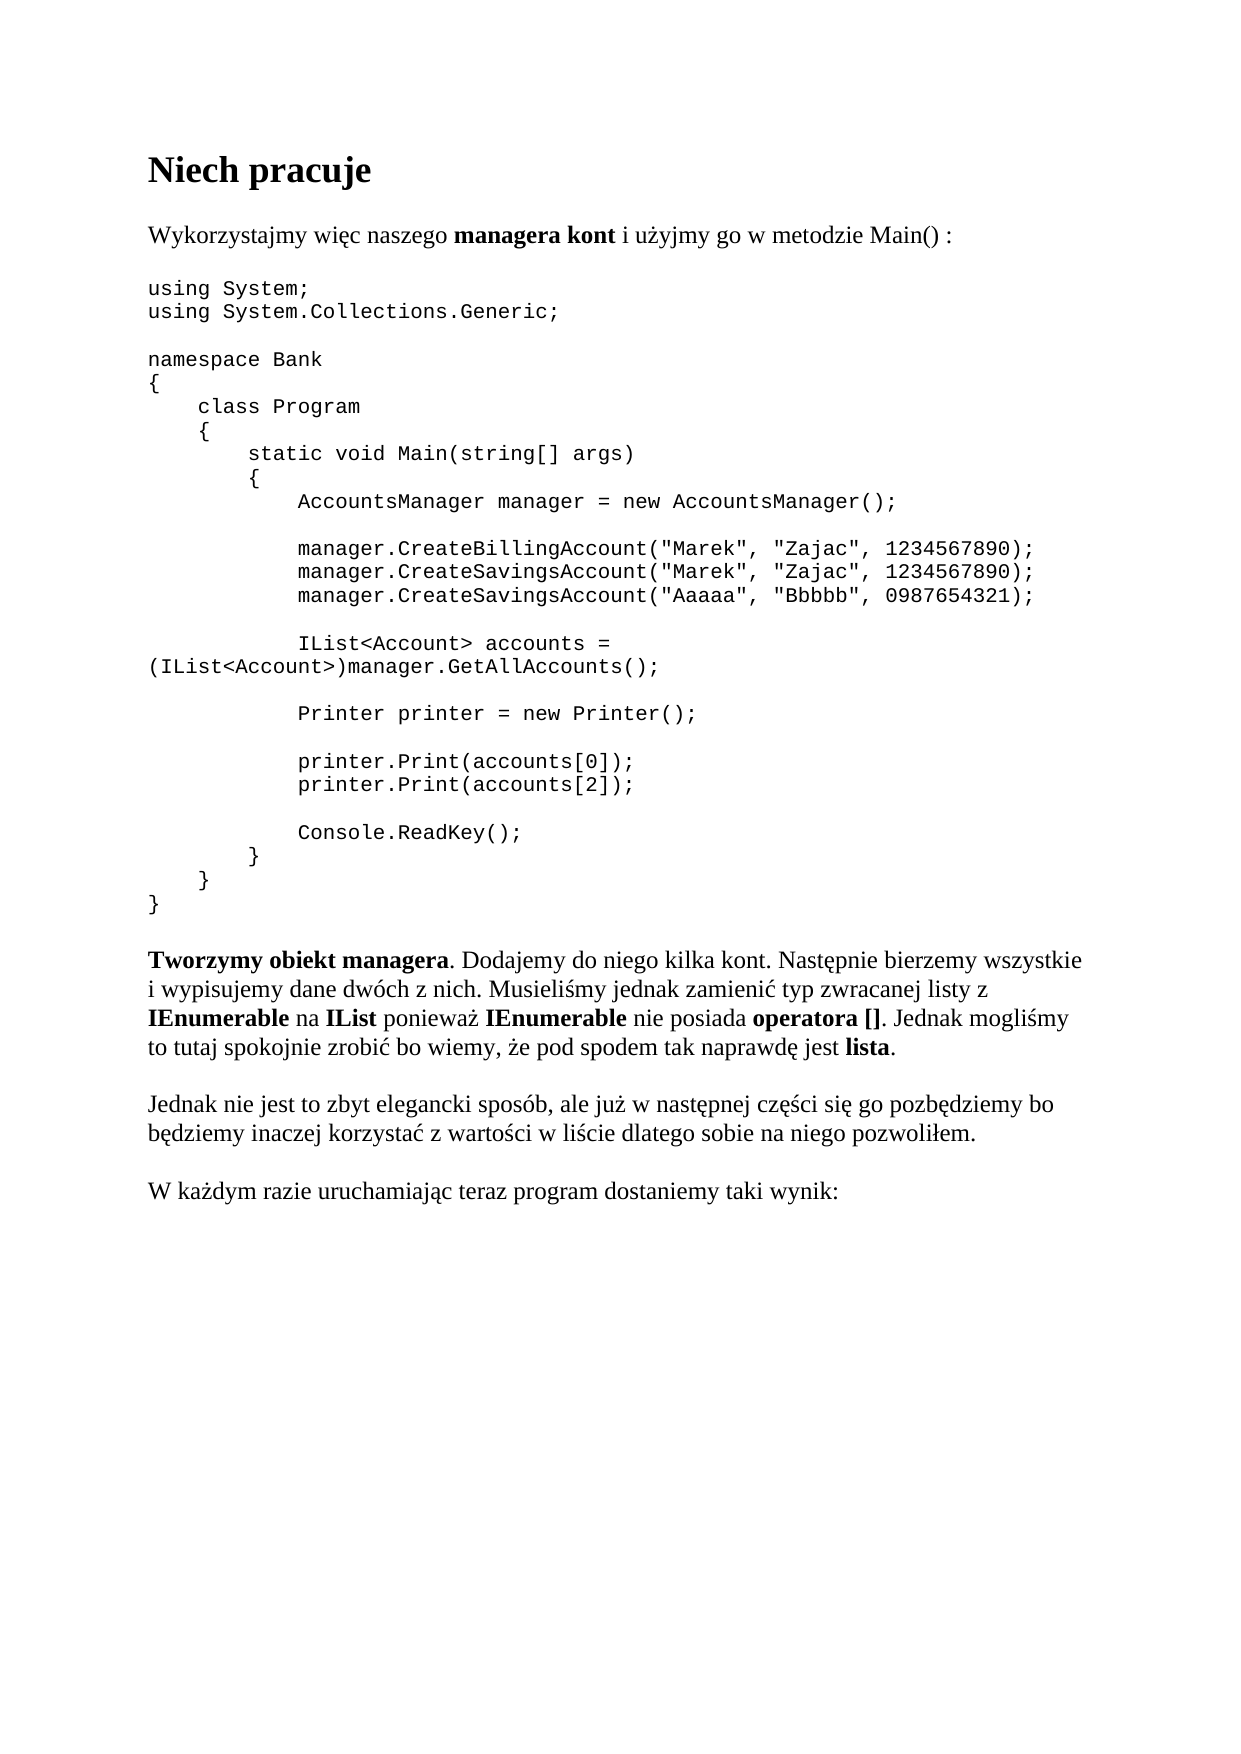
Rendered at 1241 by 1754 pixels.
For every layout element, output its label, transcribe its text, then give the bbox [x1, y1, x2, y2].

text } [148, 893, 1093, 916]
text printer.Print(accounts[0]); [148, 751, 1093, 774]
text } [148, 845, 1093, 869]
text manager.CreateBillingAccount("Marek", "Zajac", 1234567890); [148, 538, 1093, 562]
text IList<Account> accounts = (IList<Account>)manager.GetAllAccounts(); [148, 632, 1093, 680]
text } [148, 869, 1093, 893]
text Wykorzystajmy więc naszego managera kont i użyjmy go w metodzie Main() : [148, 220, 1093, 249]
text { [148, 467, 1093, 491]
text manager.CreateSavingsAccount("Aaaaa", "Bbbbb", 0987654321); [148, 585, 1093, 609]
text Niech pracuje [148, 148, 1093, 191]
text manager.CreateSavingsAccount("Marek", "Zajac", 1234567890); [148, 562, 1093, 585]
text static void Main(string[] args) [148, 443, 1093, 467]
text { [148, 420, 1093, 443]
text using System.Collections.Generic; [148, 301, 1093, 325]
text using System; [148, 278, 1093, 301]
text Tworzymy obiekt managera. Dodajemy do niego kilka kont. Następnie bierzemy wszystkie i wypisujemy dane dwóch z nich. Musieliśmy jednak zamienić typ zwracanej listy z IEnumerable na IList ponieważ IEnumerable nie posiada operatora []. Jednak mogliśmy to tutaj spokojnie zrobić bo wiemy, że pod spodem tak naprawdę jest lista. [148, 945, 1093, 1060]
text class Program [148, 396, 1093, 420]
text W każdym razie uruchamiając teraz program dostaniemy taki wynik: [148, 1176, 1093, 1205]
text Jednak nie jest to zbyt elegancki sposób, ale już w następnej części się go pozbędziemy bo będziemy inaczej korzystać z wartości w liście dlatego sobie na niego pozwoliłem. [148, 1089, 1093, 1147]
text AccountsManager manager = new AccountsManager(); [148, 491, 1093, 514]
text Printer printer = new Printer(); [148, 703, 1093, 727]
text Console.ReadKey(); [148, 822, 1093, 845]
text printer.Print(accounts[2]); [148, 774, 1093, 798]
text namespace Bank [148, 349, 1093, 372]
text { [148, 372, 1093, 396]
